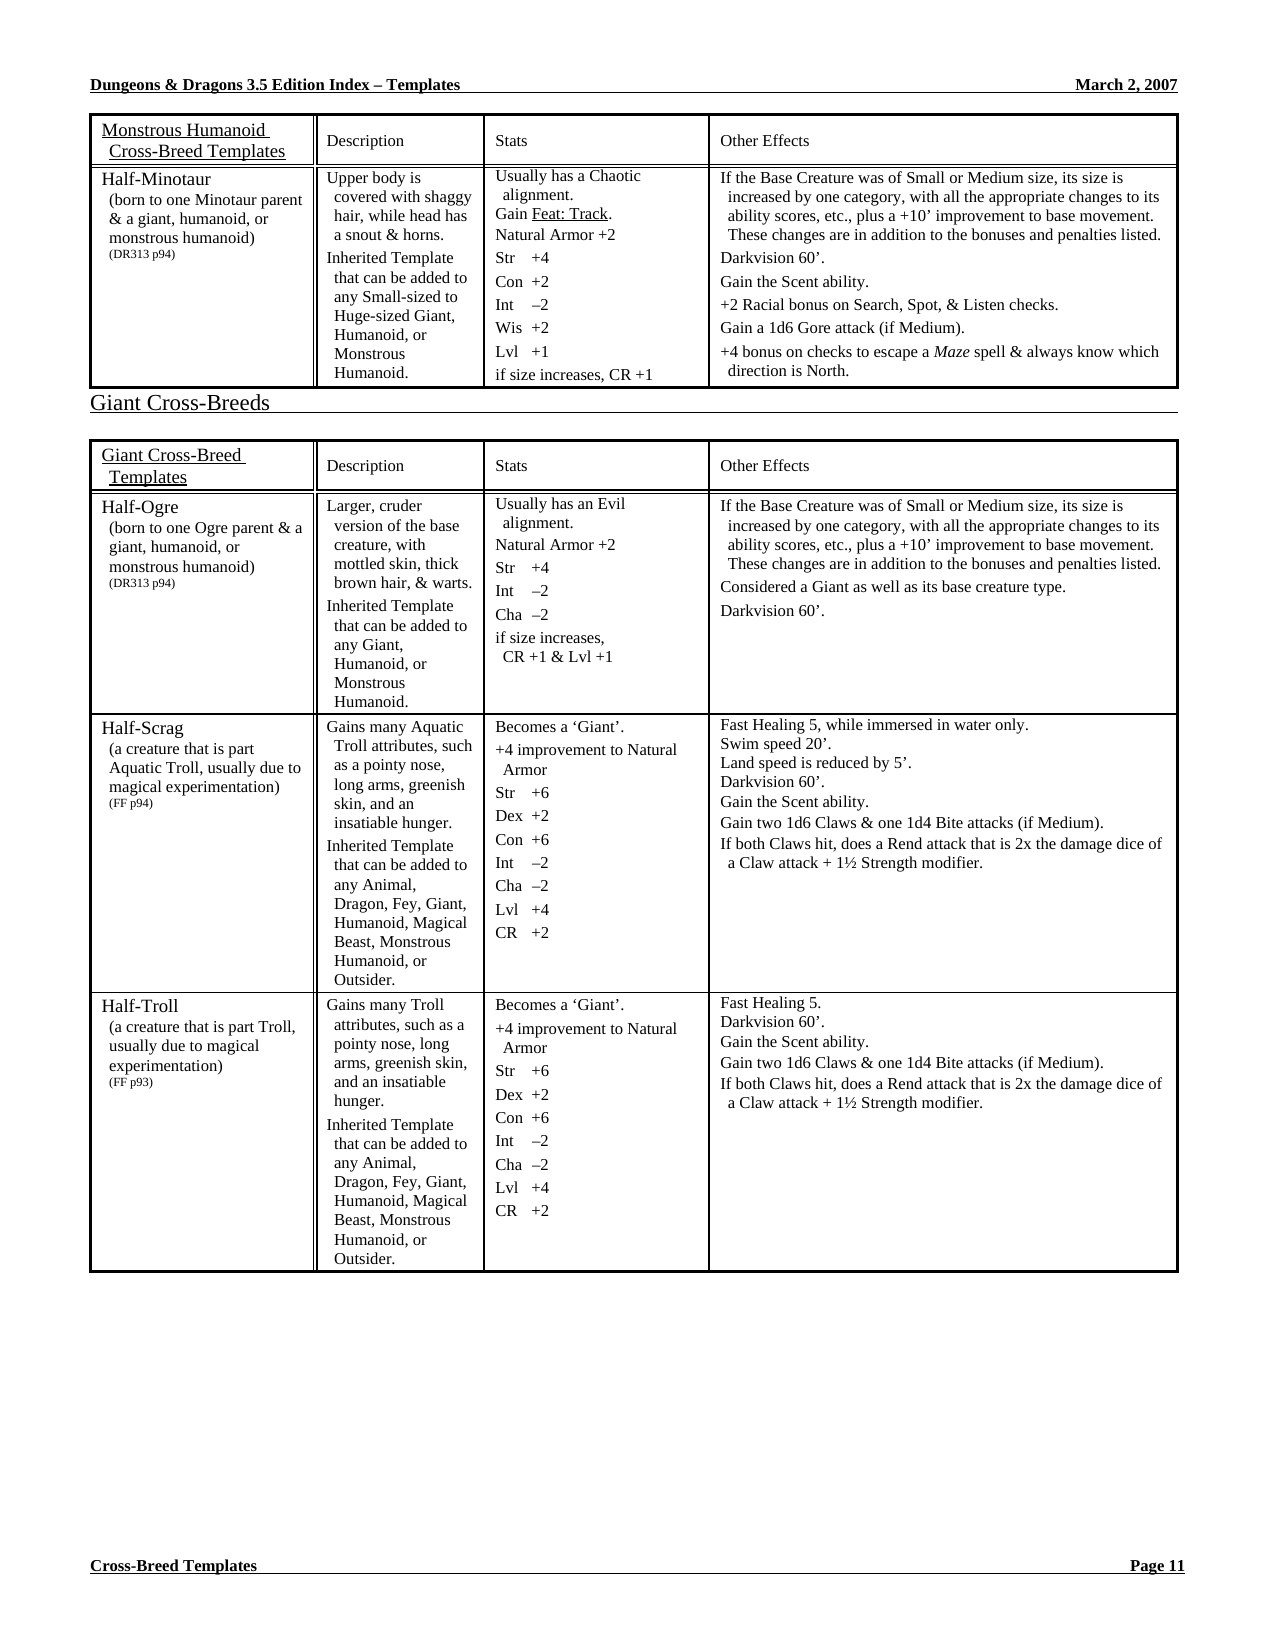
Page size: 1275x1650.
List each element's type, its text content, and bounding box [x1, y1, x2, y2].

table_cell Half-Ogre (born to one Ogre parent & a giant, humanoid, or monstrous humanoid) (DR313 p94) [92, 494, 313, 713]
subtitle Giant Cross-Breeds [90, 389, 1185, 416]
table_cell Becomes a ‘Giant’. +4 improvement to Natural Armor Str +6 Dex +2 Con +6 Int –2 Cha –2 Lvl +4 CR +2 [485, 715, 708, 991]
table_cell Upper body is covered with shaggy hair, while head has a snout & horns. Inherited Template that can be added to any Small-sized to Huge-sized Giant, Humanoid, or Monstrous Humanoid. [318, 168, 483, 386]
table_cell Half-Scrag (a creature that is part Aquatic Troll, usually due to magical experimentation) (FF p94) [92, 715, 313, 991]
table_cell Gains many Troll attributes, such as a pointy nose, long arms, greenish skin, and an insatiable hunger. Inherited Template that can be added to any Animal, Dragon, Fey, Giant, Humanoid, Magical Beast, Monstrous Humanoid, or Outsider. [318, 993, 483, 1270]
table_header Other Effects [710, 442, 1176, 489]
table_cell If the Base Creature was of Small or Medium size, its size is increased by one category, with all the appropriate changes to its ability scores, etc., plus a +10’ improvement to base movement. These changes are in addition to the bonuses and penalties listed. Darkvision 60’. Gain the Scent ability. +2 Racial bonus on Search, Spot, & Listen checks. Gain a 1d6 Gore attack (if Medium). +4 bonus on checks to escape a Maze spell & always know which direction is North. [710, 168, 1176, 386]
table_cell Becomes a ‘Giant’. +4 improvement to Natural Armor Str +6 Dex +2 Con +6 Int –2 Cha –2 Lvl +4 CR +2 [485, 993, 708, 1270]
table_header Description [318, 442, 483, 489]
table_cell Usually has an Evil alignment. Natural Armor +2 Str +4 Int –2 Cha –2 if size increases, CR +1 & Lvl +1 [485, 494, 708, 713]
table_cell Usually has a Chaotic alignment. Gain Feat: Track. Natural Armor +2 Str +4 Con +2 Int –2 +2 Lvl +1 if size increases, CR +1 [485, 168, 708, 386]
table_cell Half-Minotaur (born to one Minotaur parent & a giant, humanoid, or monstrous humanoid) (DR313 p94) [92, 168, 313, 386]
table_header Giant Cross-Breed Templates [92, 442, 313, 489]
table_header Monstrous Humanoid Cross-Breed Templates [92, 116, 313, 164]
table_cell Gains many Aquatic Troll attributes, such as a pointy nose, long arms, greenish skin, and an insatiable hunger. Inherited Template that can be added to any Animal, Dragon, Fey, Giant, Humanoid, Magical Beast, Monstrous Humanoid, or Outsider. [318, 715, 483, 991]
table_cell Fast Healing 5. Darkvision 60’. Gain the Scent ability. Gain two 1d6 Claws & one 1d4 Bite attacks (if Medium). If both Claws hit, does a Rend attack that is 2x the damage dice of a Claw attack + 1½ Strength modifier. [710, 993, 1176, 1270]
table_cell Larger, cruder version of the base creature, with mottled skin, thick brown hair, & warts. Inherited Template that can be added to any Giant, Humanoid, or Monstrous Humanoid. [318, 494, 483, 713]
table_cell If the Base Creature was of Small or Medium size, its size is increased by one category, with all the appropriate changes to its ability scores, etc., plus a +10’ improvement to base movement. These changes are in addition to the bonuses and penalties listed. Considered a Giant as well as its base creature type. Darkvision 60’. [710, 494, 1176, 713]
table_cell Fast Healing 5, while immersed in water only. Swim speed 20’. Land speed is reduced by 5’. Darkvision 60’. Gain the Scent ability. Gain two 1d6 Claws & one 1d4 Bite attacks (if Medium). If both Claws hit, does a Rend attack that is 2x the damage dice of a Claw attack + 1½ Strength modifier. [710, 715, 1176, 991]
table_header Stats [485, 116, 708, 164]
table_header Description [318, 116, 483, 164]
table_cell Half-Troll (a creature that is part Troll, usually due to magical experimentation) (FF p93) [92, 993, 313, 1270]
table_header Stats [485, 442, 708, 489]
table_header Other Effects [710, 116, 1176, 164]
